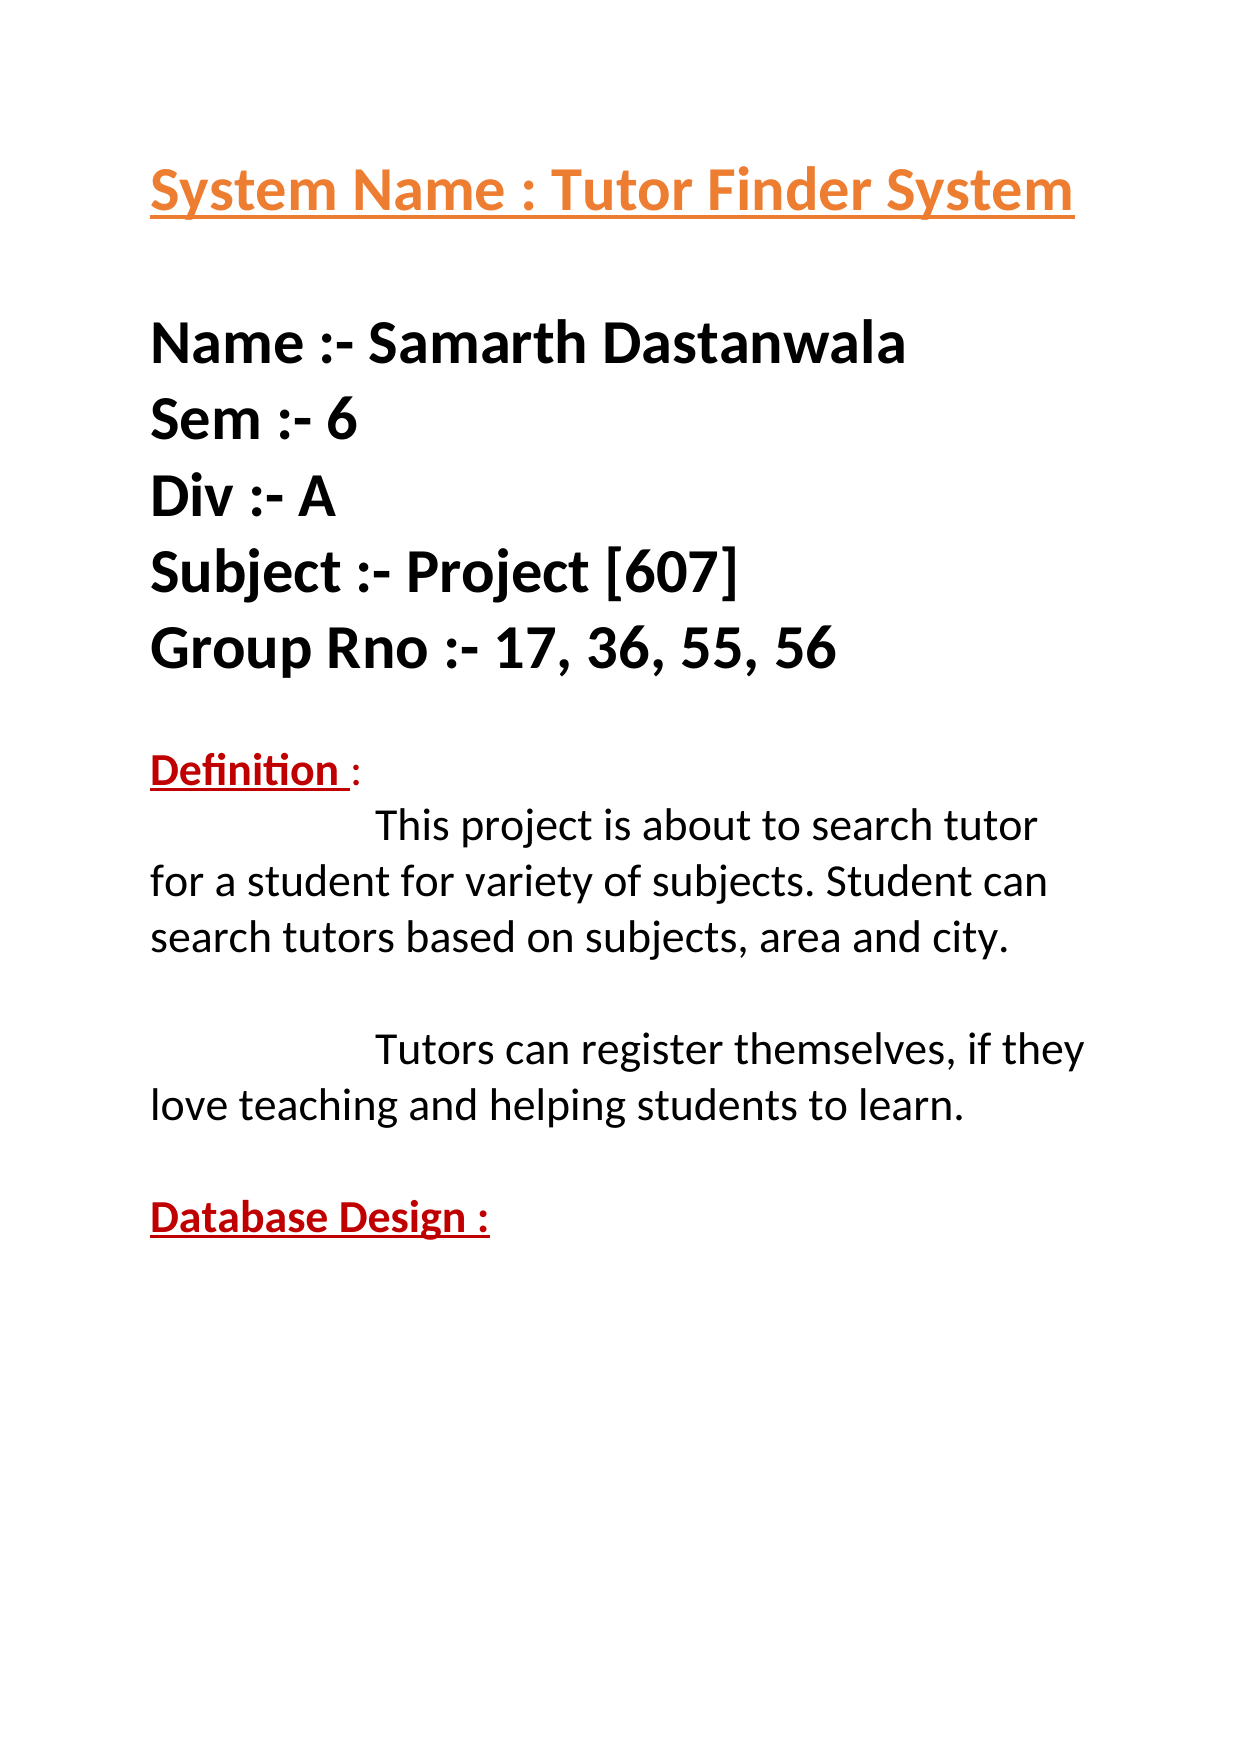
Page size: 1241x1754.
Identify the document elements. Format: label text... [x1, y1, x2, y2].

text Group Rno :- 17, 36, 55, 56 [150, 608, 1090, 684]
text Name :- Samarth Dastanwala [150, 303, 1090, 379]
text Subject :- Project [607] [150, 532, 1090, 608]
text Sem :- 6 [150, 379, 1090, 455]
text Tutors can register themselves, if they love teaching and helping students to learn. [150, 1020, 1090, 1132]
text This project is about to search tutor for a student for variety of subjects. Student can search tutors based on subjects, area and city. [150, 796, 1090, 964]
text Definition : [150, 740, 1090, 796]
text System Name : Tutor Finder System [150, 150, 1090, 226]
text Div :- A [150, 455, 1090, 532]
text Database Design : [150, 1188, 1090, 1244]
